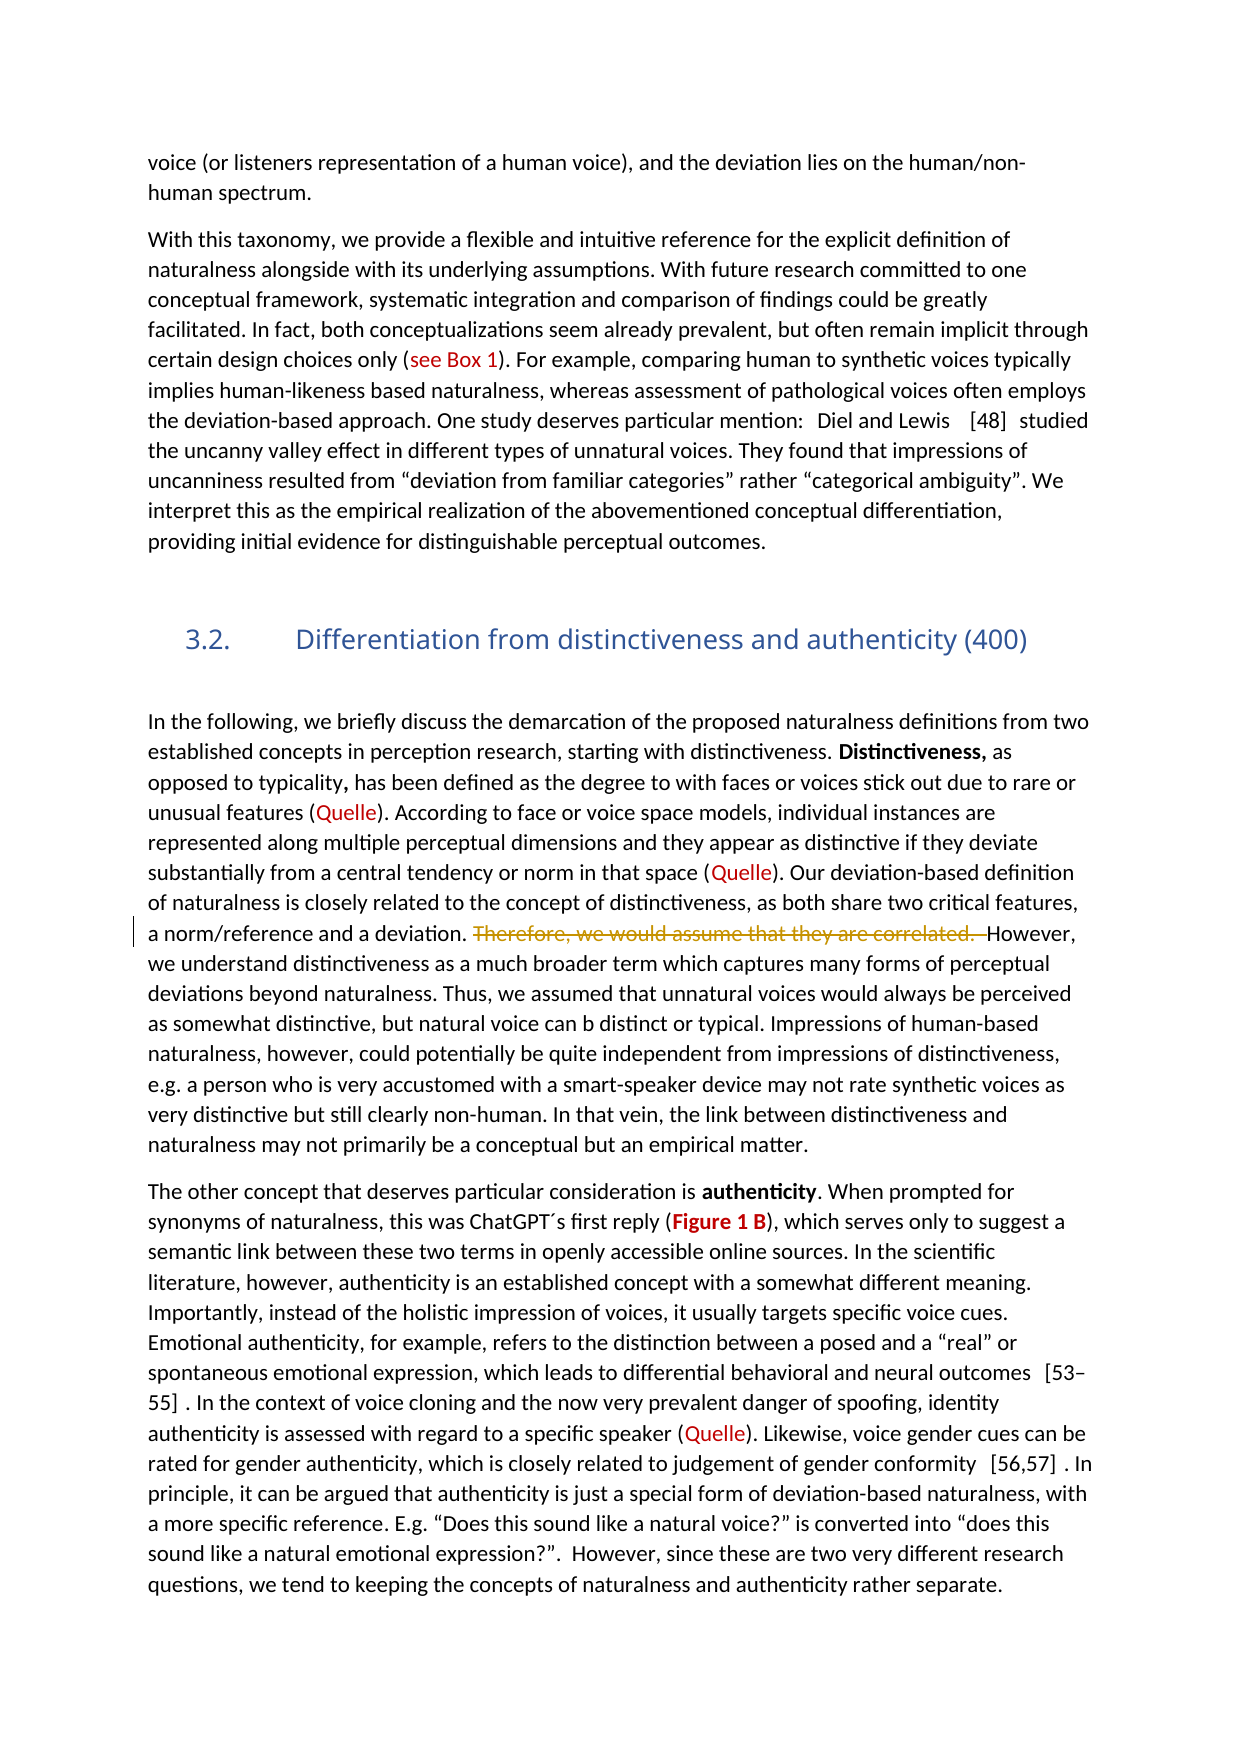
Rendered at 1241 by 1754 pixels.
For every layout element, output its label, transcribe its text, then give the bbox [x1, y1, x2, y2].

text The other concept that deserves particular consideration is authenticity. When prompted for synonyms of naturalness, this was ChatGPT´s first reply (Figure 1 B), which serves only to suggest a semantic link between these two terms in openly accessible online sources. In the scientific literature, however, authenticity is an established concept with a somewhat different meaning. Importantly, instead of the holistic impression of voices, it usually targets specific voice cues. Emotional authenticity, for example, refers to the distinction between a posed and a “real” or spontaneous emotional expression, which leads to differential behavioral and neural outcomes . In the context of voice cloning and the now very prevalent danger of spoofing, identity authenticity is assessed with regard to a specific speaker (Quelle). Likewise, voice gender cues can be rated for gender authenticity, which is closely related to judgement of gender conformity . In principle, it can be argued that authenticity is just a special form of deviation-based naturalness, with a more specific reference. E.g. “Does this sound like a natural voice?” is converted into “does this sound like a natural emotional expression?”. However, since these are two very different research questions, we tend to keeping the concepts of naturalness and authenticity rather separate. [148, 1177, 1093, 1598]
subtitle Differentiation from distinctiveness and authenticity (400) [185, 621, 1093, 657]
text With this taxonomy, we provide a flexible and intuitive reference for the explicit definition of naturalness alongside with its underlying assumptions. With future research committed to one conceptual framework, systematic integration and comparison of findings could be greatly facilitated. In fact, both conceptualizations seem already prevalent, but often remain implicit through certain design choices only (see Box 1). For example, comparing human to synthetic voices typically implies human-likeness based naturalness, whereas assessment of pathological voices often employs the deviation-based approach. One study deserves particular mention: studied the uncanny valley effect in different types of unnatural voices. They found that impressions of uncanniness resulted from “deviation from familiar categories” rather “categorical ambiguity”. We interpret this as the empirical realization of the abovementioned conceptual differentiation, providing initial evidence for distinguishable perceptual outcomes. [148, 225, 1093, 555]
text In the following, we briefly discuss the demarcation of the proposed naturalness definitions from two established concepts in perception research, starting with distinctiveness. Distinctiveness, as opposed to typicality, has been defined as the degree to with faces or voices stick out due to rare or unusual features (Quelle). According to face or voice space models, individual instances are represented along multiple perceptual dimensions and they appear as distinctive if they deviate substantially from a central tendency or norm in that space (Quelle). Our deviation-based definition of naturalness is closely related to the concept of distinctiveness, as both share two critical features, a norm/reference and a deviation. However, we understand distinctiveness as a much broader term which captures many forms of perceptual deviations beyond naturalness. Thus, we assumed that unnatural voices would always be perceived as somewhat distinctive, but natural voice can b distinct or typical. Impressions of human-based naturalness, however, could potentially be quite independent from impressions of distinctiveness, e.g. a person who is very accustomed with a smart-speaker device may not rate synthetic voices as very distinctive but still clearly non-human. In that vein, the link between distinctiveness and naturalness may not primarily be a conceptual but an empirical matter. [148, 707, 1093, 1158]
